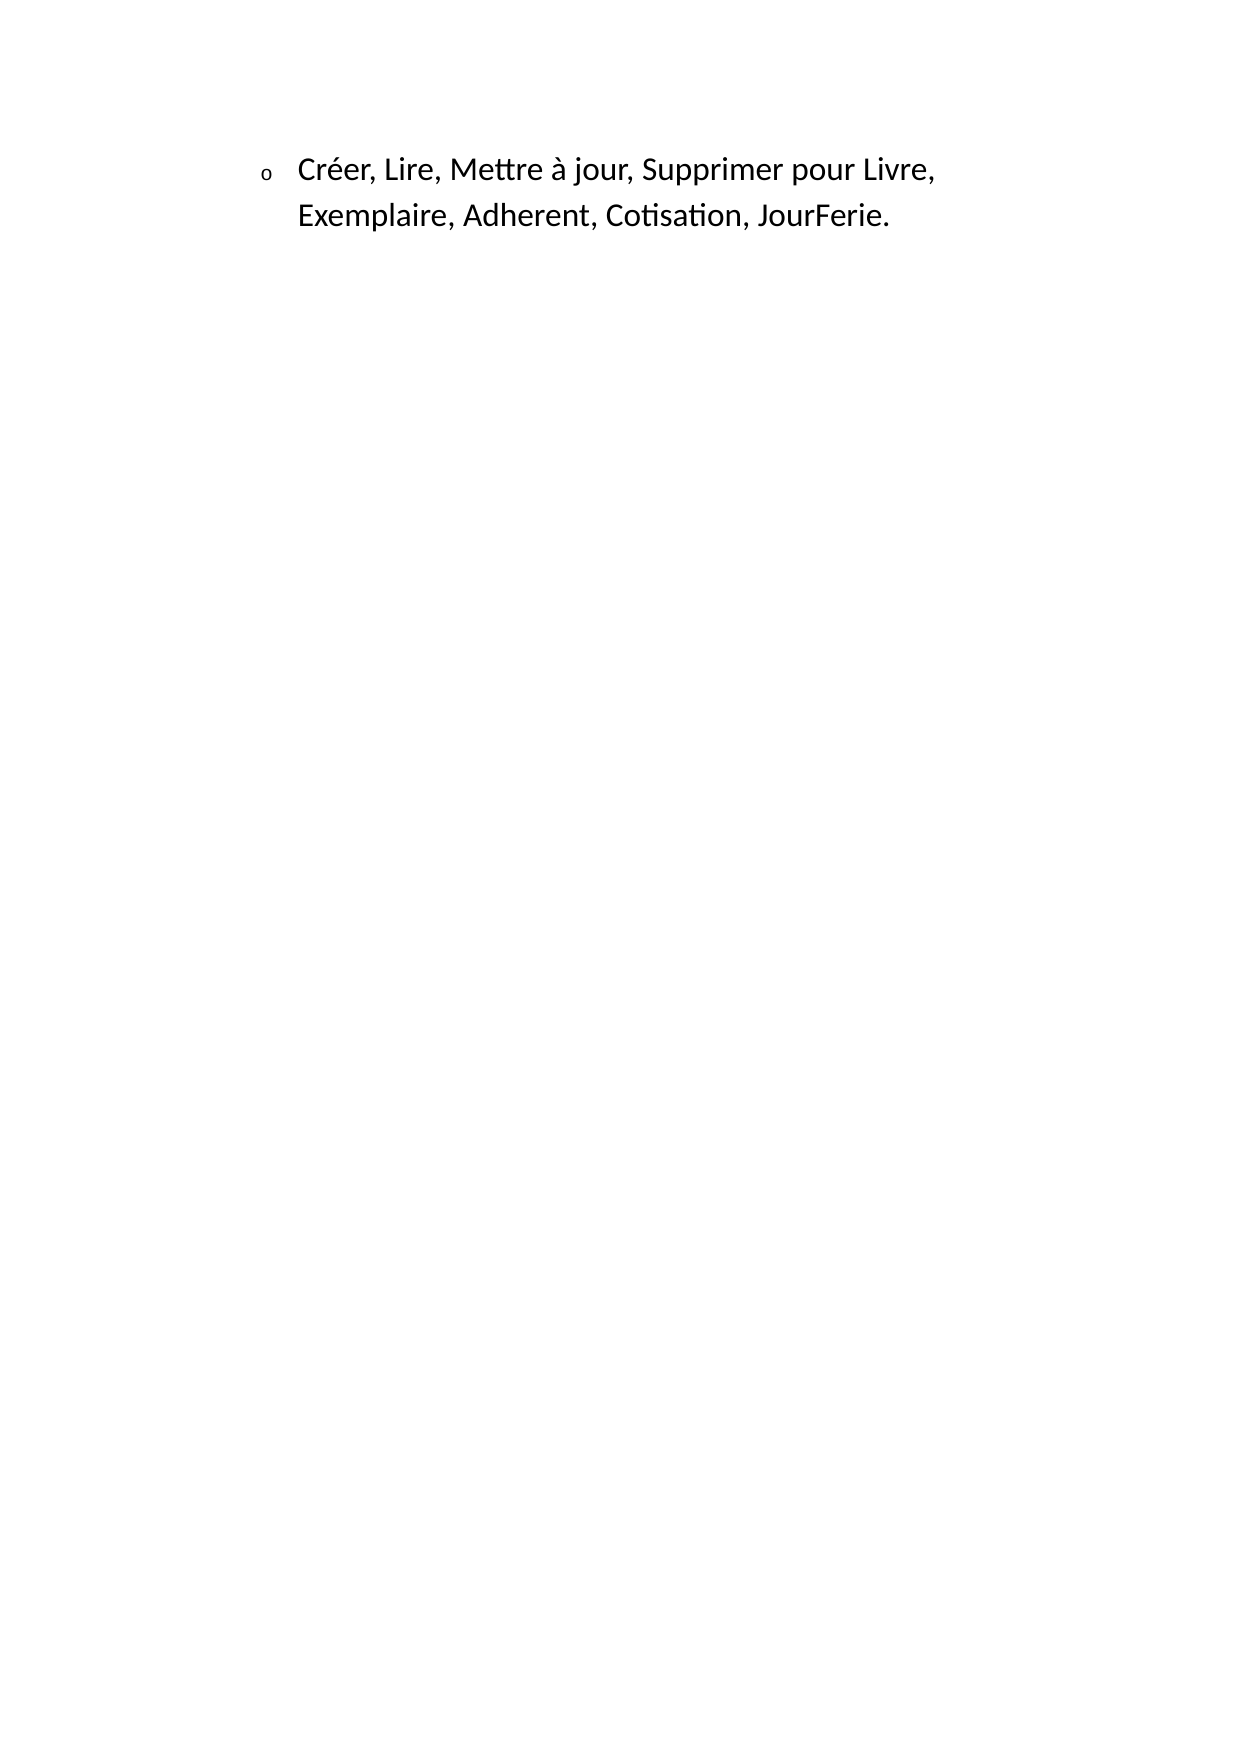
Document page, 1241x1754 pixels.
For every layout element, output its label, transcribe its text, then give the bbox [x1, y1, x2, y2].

list Créer, Lire, Mettre à jour, Supprimer pour Livre, Exemplaire, Adherent, Cotisation, JourFerie. [260, 148, 1093, 235]
